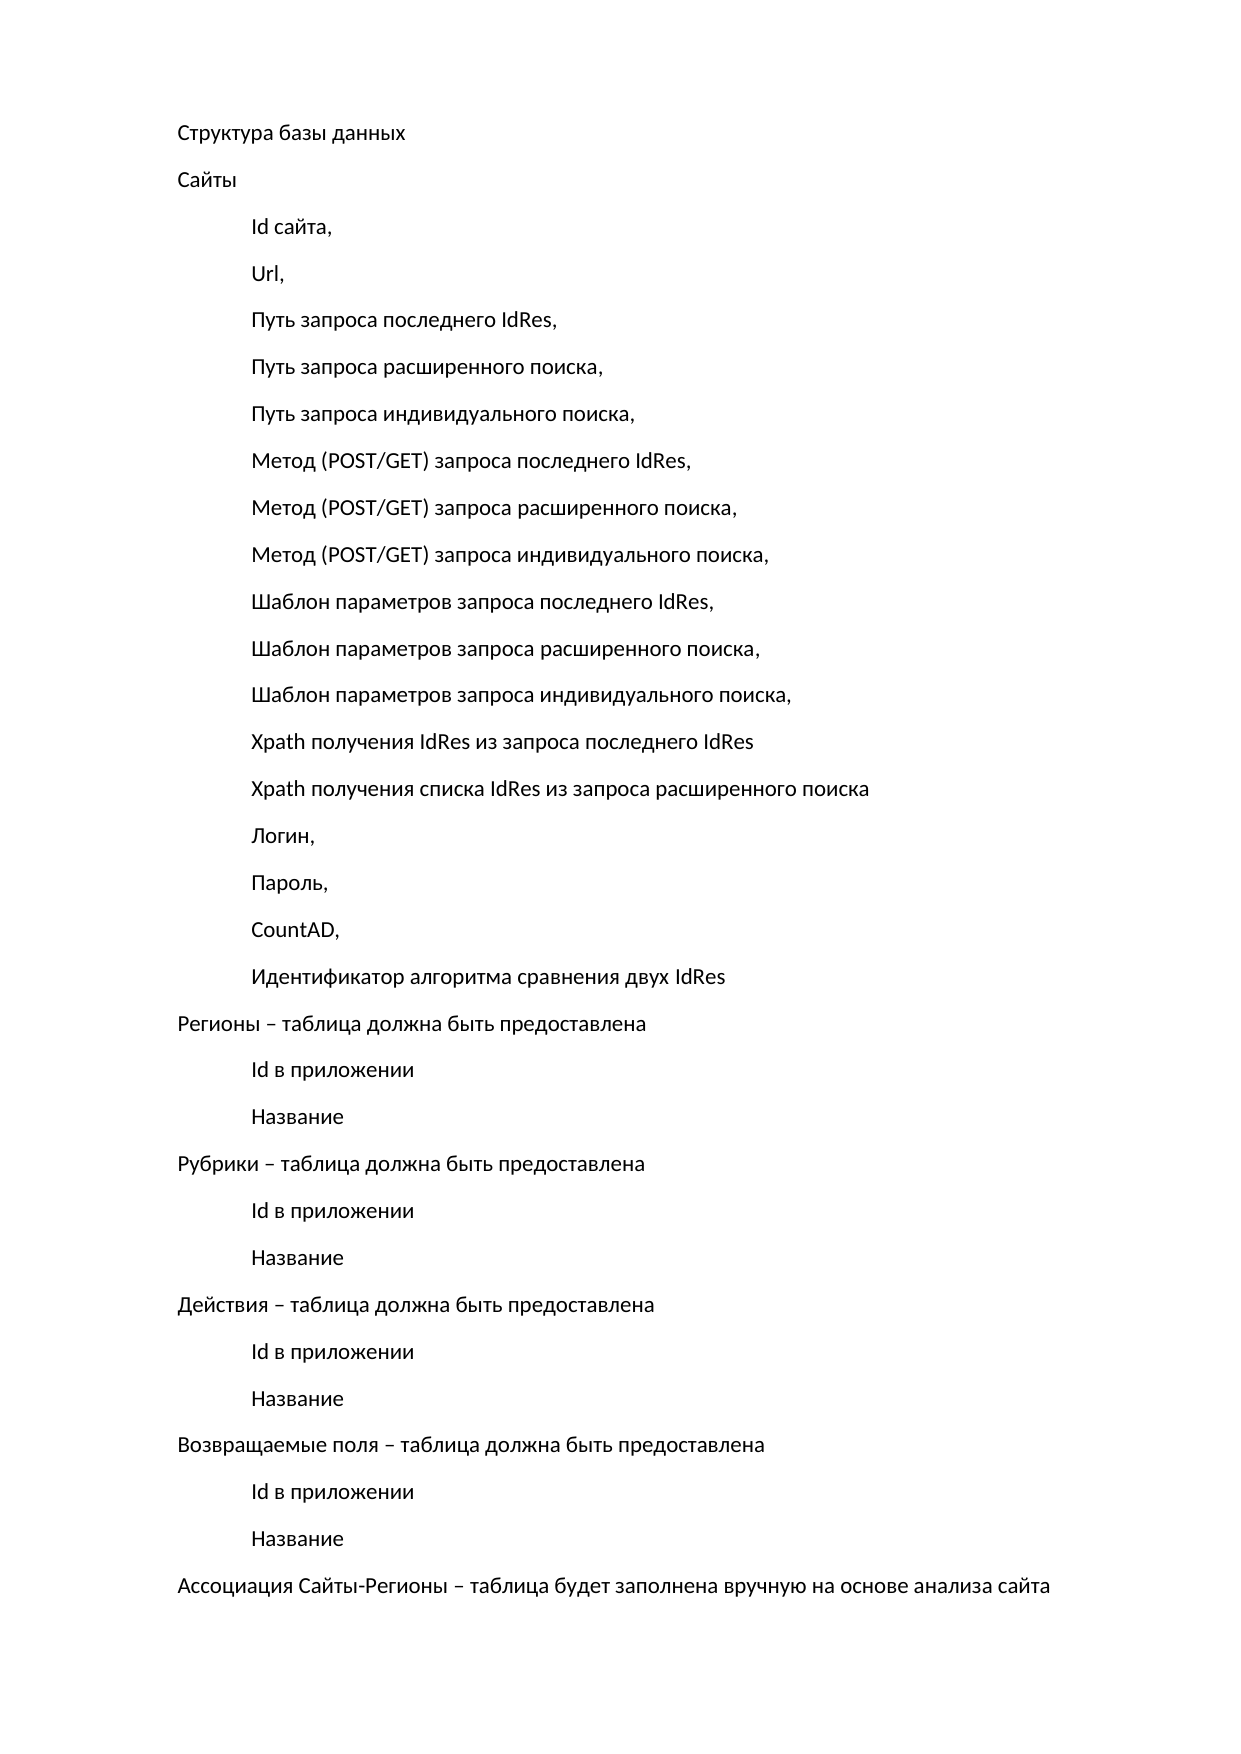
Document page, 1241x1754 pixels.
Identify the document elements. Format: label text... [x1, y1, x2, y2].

text Регионы – таблица должна быть предоставлена [177, 1009, 1152, 1037]
text Путь запроса расширенного поиска, [177, 352, 1152, 381]
text Xpath получения IdRes из запроса последнего IdRes [177, 727, 1152, 756]
text Путь запроса индивидуального поиска, [177, 399, 1152, 427]
text Url, [177, 259, 1152, 287]
text Идентификатор алгоритма сравнения двух IdRes [177, 962, 1152, 990]
text Id в приложении [177, 1056, 1152, 1084]
text Id сайта, [177, 212, 1152, 240]
text Шаблон параметров запроса индивидуального поиска, [177, 681, 1152, 709]
text Сайты [177, 165, 1152, 193]
text Путь запроса последнего IdRes, [177, 306, 1152, 334]
text Название [177, 1102, 1152, 1131]
text Id в приложении [177, 1477, 1152, 1506]
text Структура базы данных [177, 118, 1152, 146]
text Рубрики – таблица должна быть предоставлена [177, 1149, 1152, 1177]
text Название [177, 1243, 1152, 1271]
text Название [177, 1384, 1152, 1412]
text Ассоциация Сайты-Регионы – таблица будет заполнена вручную на основе анализа сайта [177, 1571, 1152, 1599]
text Действия – таблица должна быть предоставлена [177, 1290, 1152, 1318]
text Метод (POST/GET) запроса расширенного поиска, [177, 493, 1152, 521]
text Метод (POST/GET) запроса последнего IdRes, [177, 446, 1152, 474]
text Id в приложении [177, 1196, 1152, 1224]
text Метод (POST/GET) запроса индивидуального поиска, [177, 540, 1152, 568]
text CountAD, [177, 915, 1152, 943]
text Логин, [177, 821, 1152, 849]
text Xpath получения списка IdRes из запроса расширенного поиска [177, 774, 1152, 802]
text Возвращаемые поля – таблица должна быть предоставлена [177, 1431, 1152, 1459]
text Шаблон параметров запроса последнего IdRes, [177, 587, 1152, 615]
text Пароль, [177, 868, 1152, 896]
text Шаблон параметров запроса расширенного поиска, [177, 634, 1152, 662]
text Id в приложении [177, 1337, 1152, 1365]
text Название [177, 1524, 1152, 1552]
